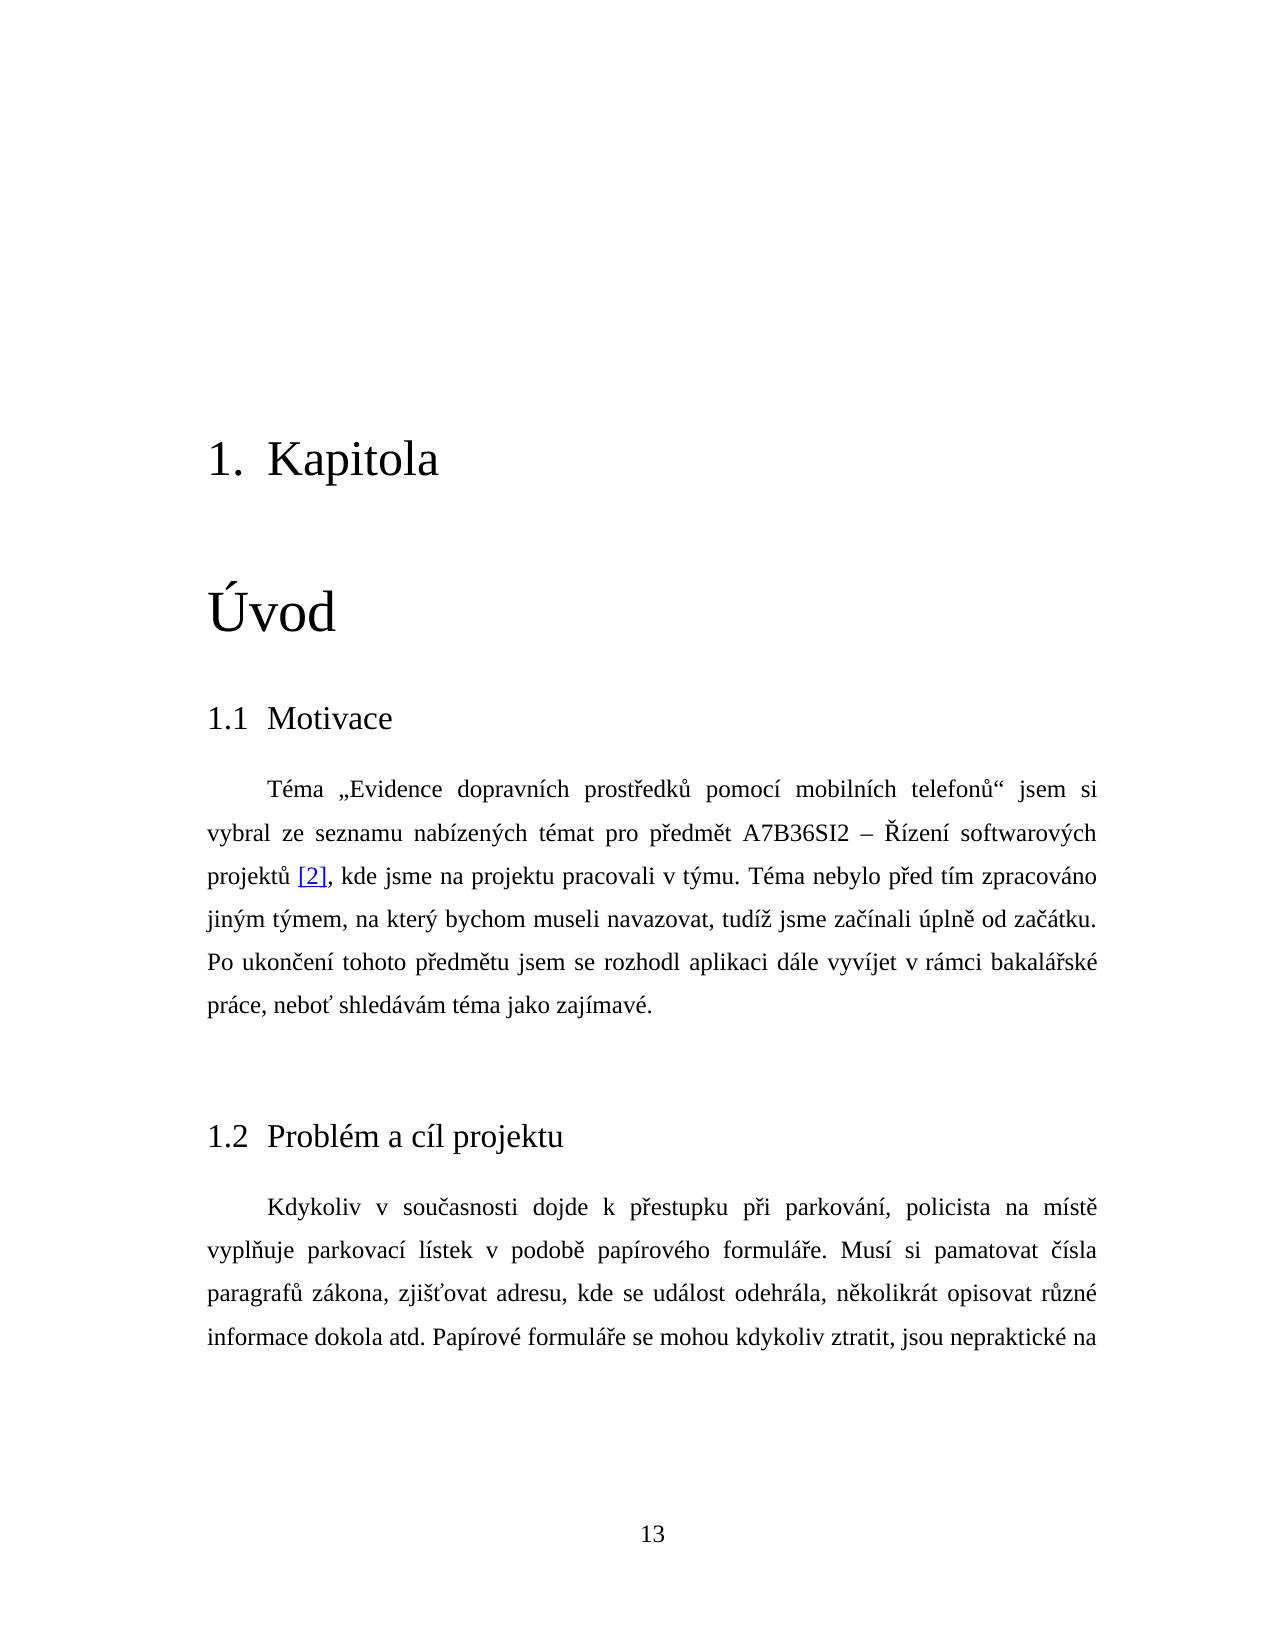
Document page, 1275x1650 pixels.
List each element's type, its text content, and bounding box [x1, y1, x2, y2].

text Téma „Evidence dopravních prostředků pomocí mobilních telefonů“ jsem si vybral ze seznamu nabízených témat pro předmět A7B36SI2 – Řízení softwarových projektů [2], kde jsme na projektu pracovali v týmu. Téma nebylo před tím zpracováno jiným týmem, na který bychom museli navazovat, tudíž jsme začínali úplně od začátku. Po ukončení tohoto předmětu jsem se rozhodl aplikaci dále vyvíjet v rámci bakalářské práce, neboť shledávám téma jako zajímavé. [207, 774, 1098, 1019]
subtitle Problém a cíl projektu [207, 1116, 1098, 1154]
subtitle Kapitola [207, 429, 1098, 486]
text Úvod [207, 577, 1098, 644]
subtitle Motivace [207, 698, 1098, 737]
